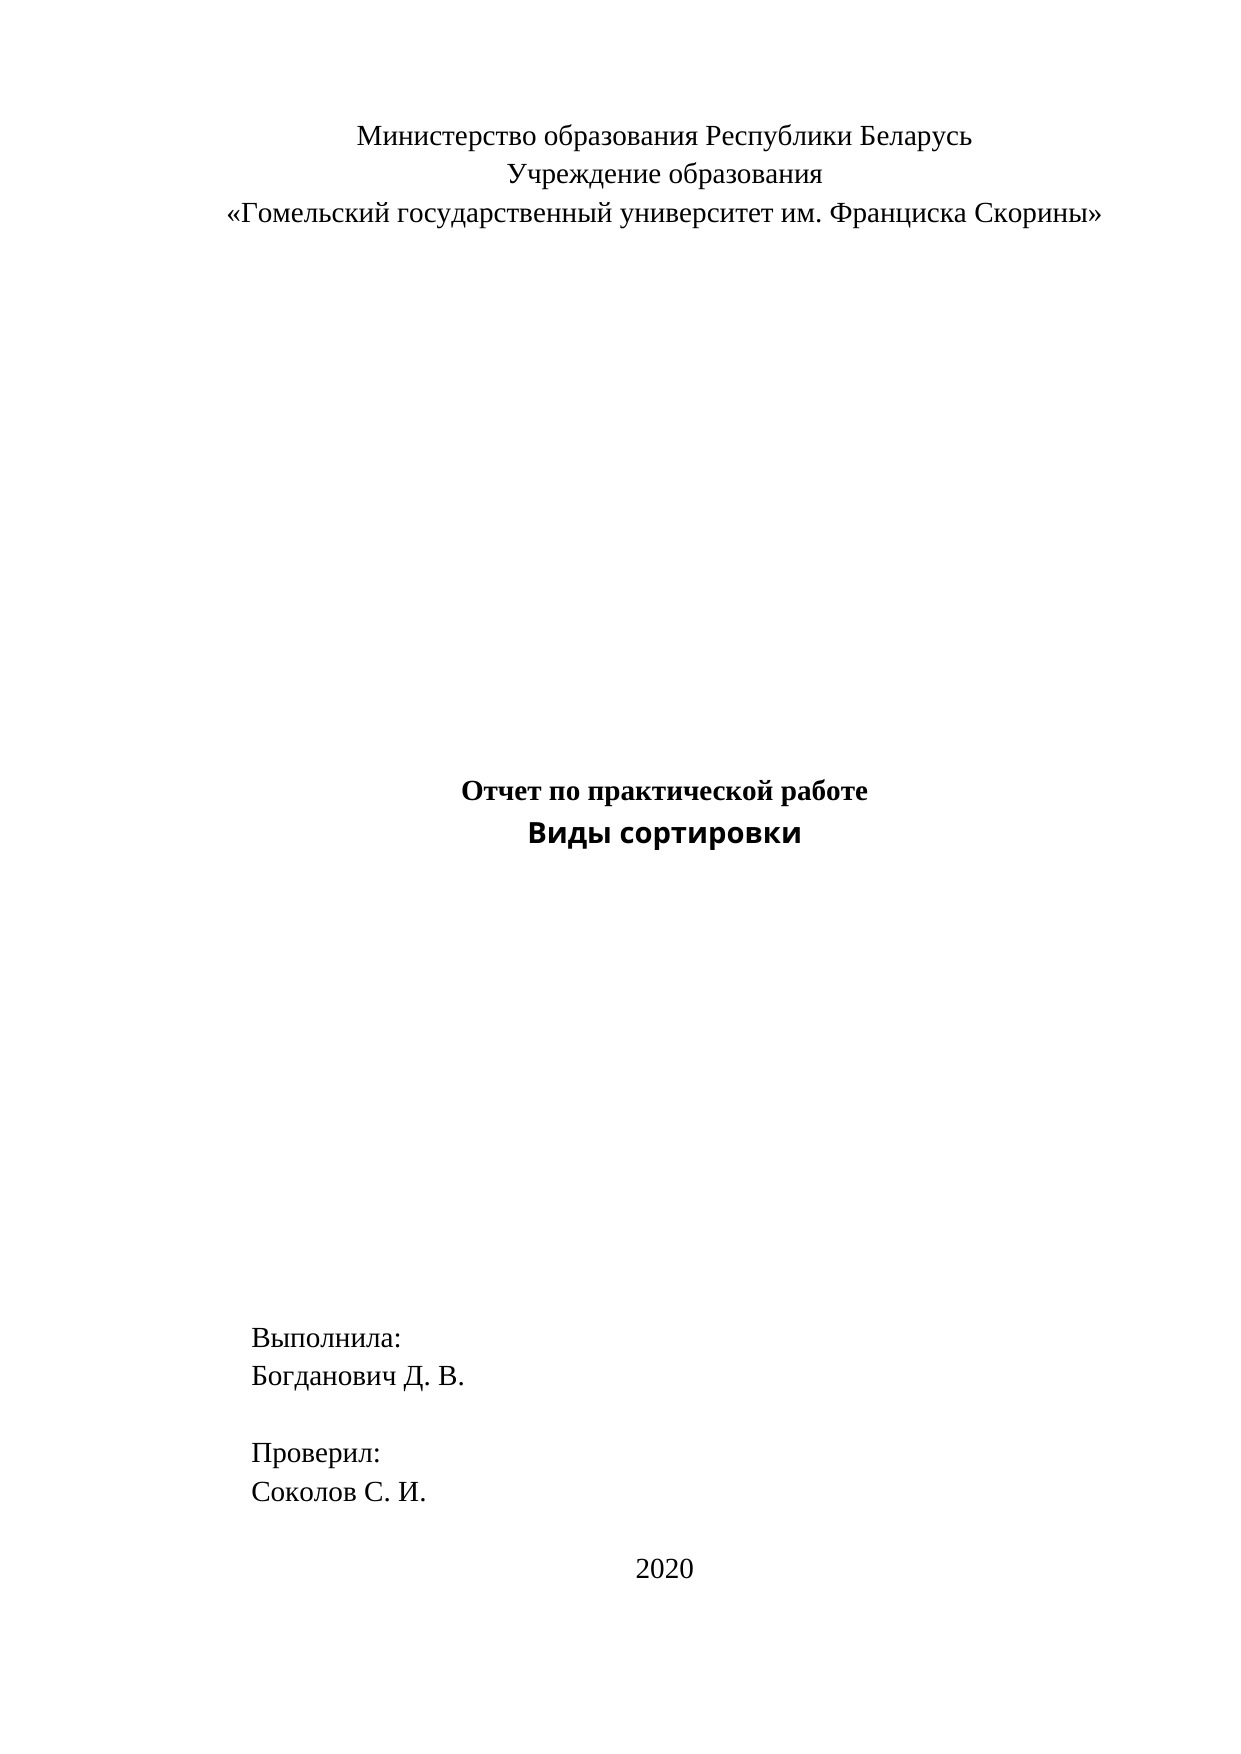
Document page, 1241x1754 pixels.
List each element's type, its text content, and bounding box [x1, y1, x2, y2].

text Выполнила: [177, 1320, 1152, 1353]
text Богданович Д. В. [177, 1358, 1152, 1392]
text «Гомельский государственный университет им. Франциска Скорины» [177, 195, 1152, 229]
text Министерство образования Республики Беларусь [177, 118, 1152, 152]
text 2020 [177, 1551, 1152, 1585]
text Соколов С. И. [177, 1474, 1152, 1508]
text Учреждение образования [177, 157, 1152, 190]
text Проверил: [177, 1436, 1152, 1469]
text Отчет по практической работе [177, 773, 1152, 807]
text Виды сортировки [177, 812, 1152, 852]
